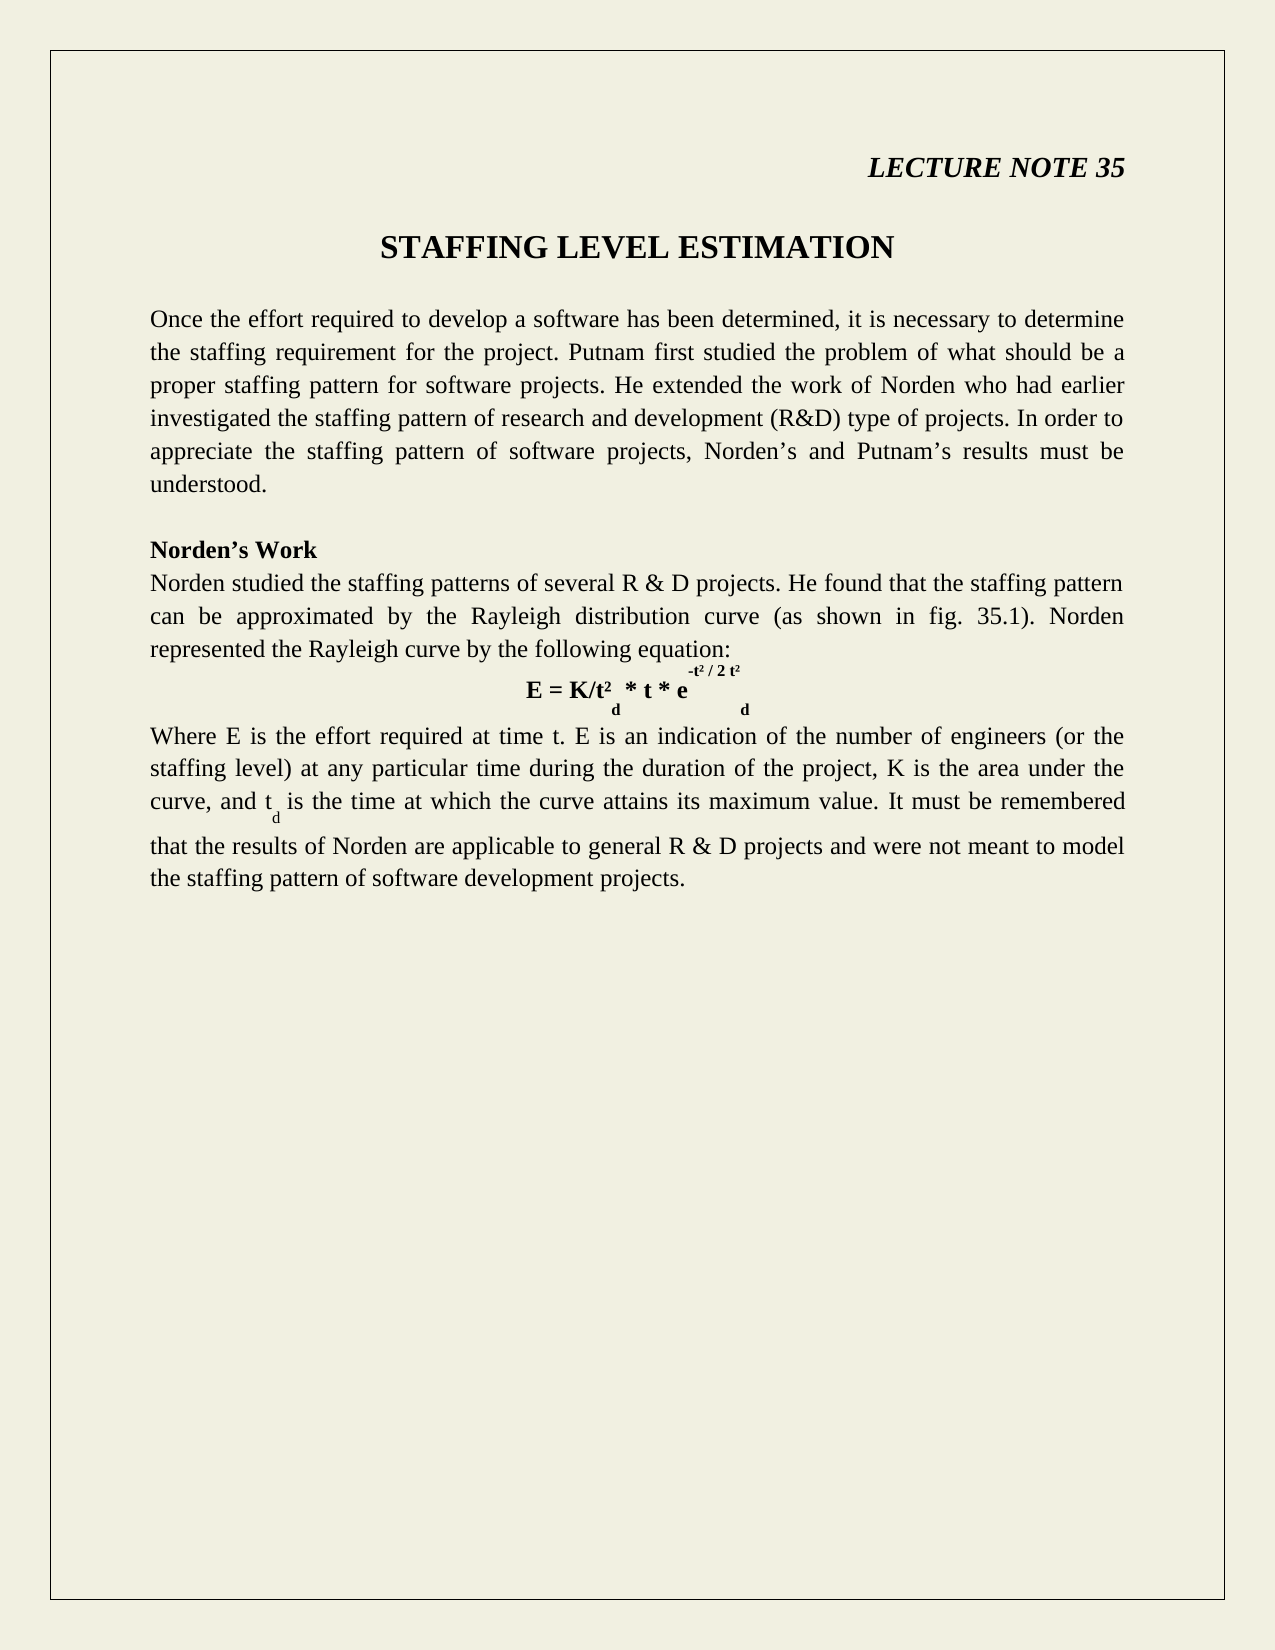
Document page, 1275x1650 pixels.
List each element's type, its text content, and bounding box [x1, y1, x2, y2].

text d [740, 703, 1162, 718]
text STAFFING LEVEL ESTIMATION [380, 227, 1162, 266]
subtitle E = K/t² [102, 679, 611, 703]
subtitle Norden’s Work [150, 535, 1162, 564]
text Norden studied the staffing patterns of several R & D projects. He found that the staffing pattern can be approximated by the Rayleigh distribution curve (as shown in fig. 35.1). Norden represented the Rayleigh curve by the following equation: [150, 568, 1125, 663]
text d [102, 703, 620, 718]
subtitle LECTURE NOTE 35 [868, 150, 1162, 183]
text Where E is the effort required at time t. E is an indication of the number of engineers (or the staffing level) at any particular time during the duration of the project, K is the area under the curve, and td is the time at which the curve attains its maximum value. It must be remembered that the results of Norden are applicable to general R & D projects and were not meant to model the staffing pattern of software development projects. [150, 721, 1126, 892]
subtitle t * e [624, 679, 1162, 703]
text Once the effort required to develop a software has been determined, it is necessary to determine the staffing requirement for the project. Putnam first studied the problem of what should be a proper staffing pattern for software projects. He extended the work of Norden who had earlier investigated the staffing pattern of research and development (R&D) type of projects. In order to appreciate the staffing pattern of software projects, Norden’s and Putnam’s results must be understood. [150, 304, 1126, 497]
